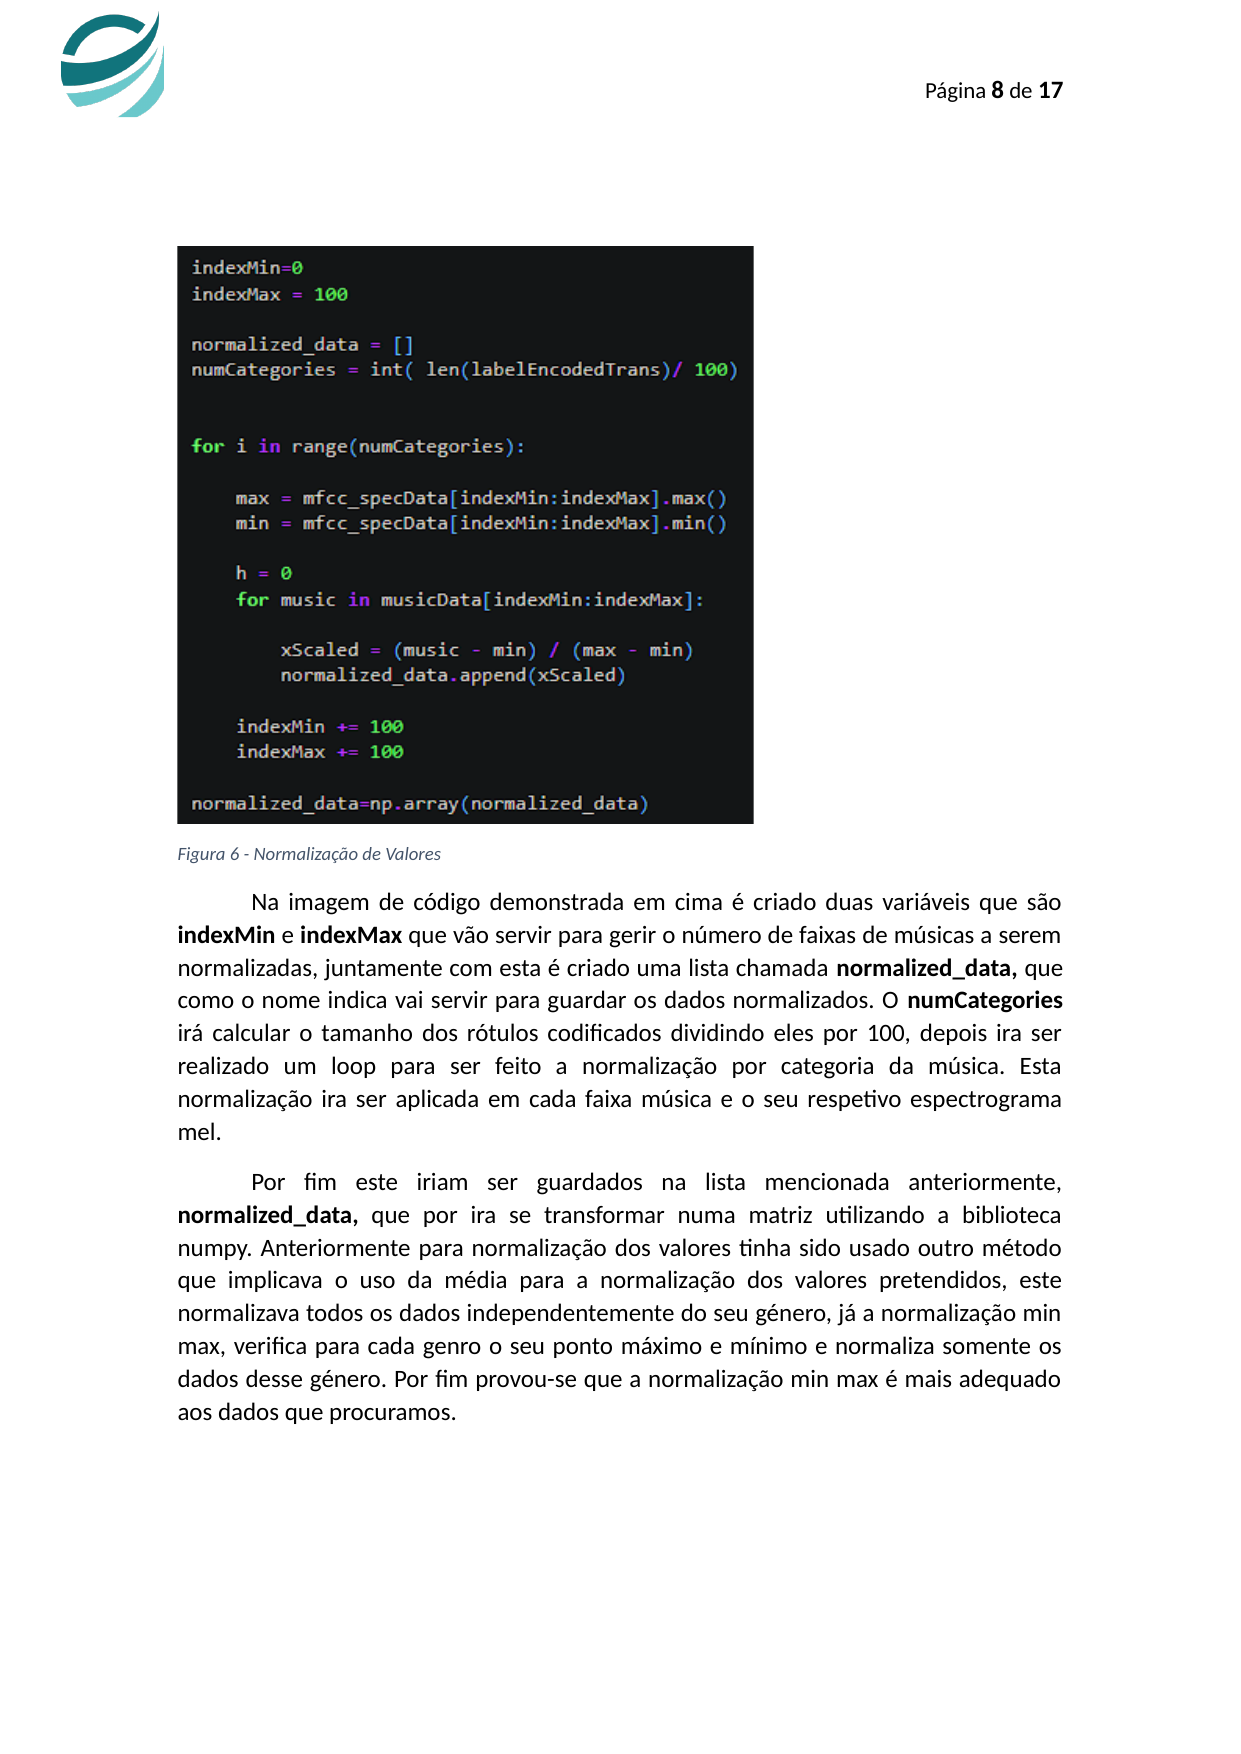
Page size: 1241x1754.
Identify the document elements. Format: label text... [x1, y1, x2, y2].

picture [177, 246, 754, 824]
text Por fim este iriam ser guardados na lista mencionada anteriormente, normalized_data, que por ira se transformar numa matriz utilizando a biblioteca numpy. Anteriormente para normalização dos valores tinha sido usado outro método que implicava o uso da média para a normalização dos valores pretendidos, este normalizava todos os dados independentemente do seu género, já a normalização min max, verifica para cada genro o seu ponto máximo e mínimo e normaliza somente os dados desse género. Por fim provou-se que a normalização min max é mais adequado aos dados que procuramos. [177, 1166, 1063, 1427]
picture [61, 11, 164, 118]
text Na imagem de código demonstrada em cima é criado duas variáveis que são indexMin e indexMax que vão servir para gerir o número de faixas de músicas a serem normalizadas, juntamente com esta é criado uma lista chamada normalized_data, que como o nome indica vai servir para guardar os dados normalizados. O numCategories irá calcular o tamanho dos rótulos codificados dividindo eles por 100, depois ira ser realizado um loop para ser feito a normalização por categoria da música. Esta normalização ira ser aplicada em cada faixa música e o seu respetivo espectrograma mel. [177, 886, 1063, 1147]
text Figura 6 - Normalização de Valores [177, 842, 1063, 865]
